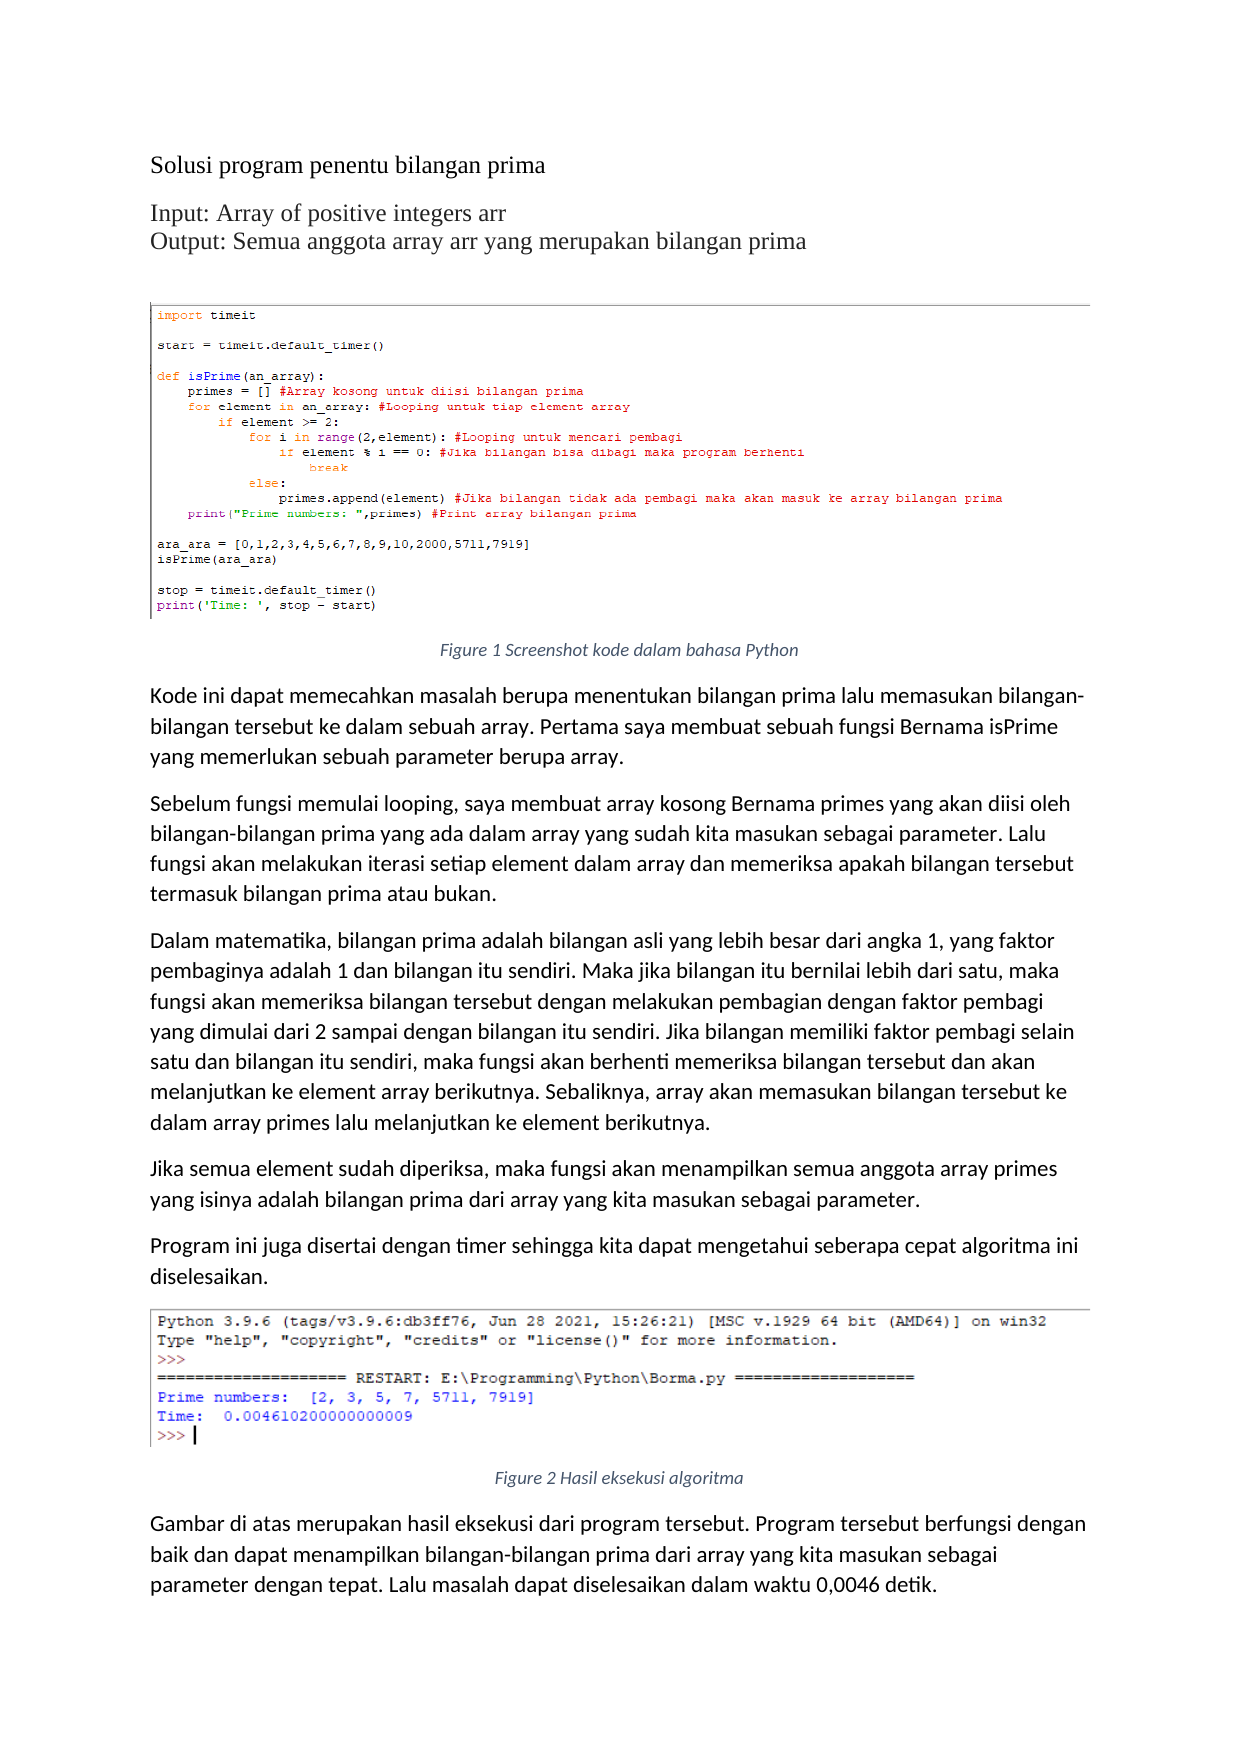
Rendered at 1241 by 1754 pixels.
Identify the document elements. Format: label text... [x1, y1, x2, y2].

text Gambar di atas merupakan hasil eksekusi dari program tersebut. Program tersebut berfungsi dengan baik dan dapat menampilkan bilangan-bilangan prima dari array yang kita masukan sebagai parameter dengan tepat. Lalu masalah dapat diselesaikan dalam waktu 0,0046 detik. [150, 1509, 1090, 1598]
text Jika semua element sudah diperiksa, maka fungsi akan menampilkan semua anggota array primes yang isinya adalah bilangan prima dari array yang kita masukan sebagai parameter. [150, 1154, 1090, 1213]
picture [150, 302, 1091, 619]
text Program ini juga disertai dengan timer sehingga kita dapat mengetahui seberapa cepat algoritma ini diselesaikan. [150, 1232, 1090, 1290]
text Kode ini dapat memecahkan masalah berupa menentukan bilangan prima lalu memasukan bilangan-bilangan tersebut ke dalam sebuah array. Pertama saya membuat sebuah fungsi Bernama isPrime yang memerlukan sebuah parameter berupa array. [150, 682, 1090, 770]
picture [150, 1308, 1091, 1447]
text Solusi program penentu bilangan prima [150, 150, 1090, 179]
text Output: Semua anggota array arr yang merupakan bilangan prima [150, 226, 1090, 255]
text Dalam matematika, bilangan prima adalah bilangan asli yang lebih besar dari angka 1, yang faktor pembaginya adalah 1 dan bilangan itu sendiri. Maka jika bilangan itu bernilai lebih dari satu, maka fungsi akan memeriksa bilangan tersebut dengan melakukan pembagian dengan faktor pembagi yang dimulai dari 2 sampai dengan bilangan itu sendiri. Jika bilangan memiliki faktor pembagi selain satu dan bilangan itu sendiri, maka fungsi akan berhenti memeriksa bilangan tersebut dan akan melanjutkan ke element array berikutnya. Sebaliknya, array akan memasukan bilangan tersebut ke dalam array primes lalu melanjutkan ke element berikutnya. [150, 926, 1090, 1136]
text Input: Array of positive integers arr [150, 198, 1090, 226]
text Sebelum fungsi memulai looping, saya membuat array kosong Bernama primes yang akan diisi oleh bilangan-bilangan prima yang ada dalam array yang sudah kita masukan sebagai parameter. Lalu fungsi akan melakukan iterasi setiap element dalam array dan memeriksa apakah bilangan tersebut termasuk bilangan prima atau bukan. [150, 789, 1090, 907]
